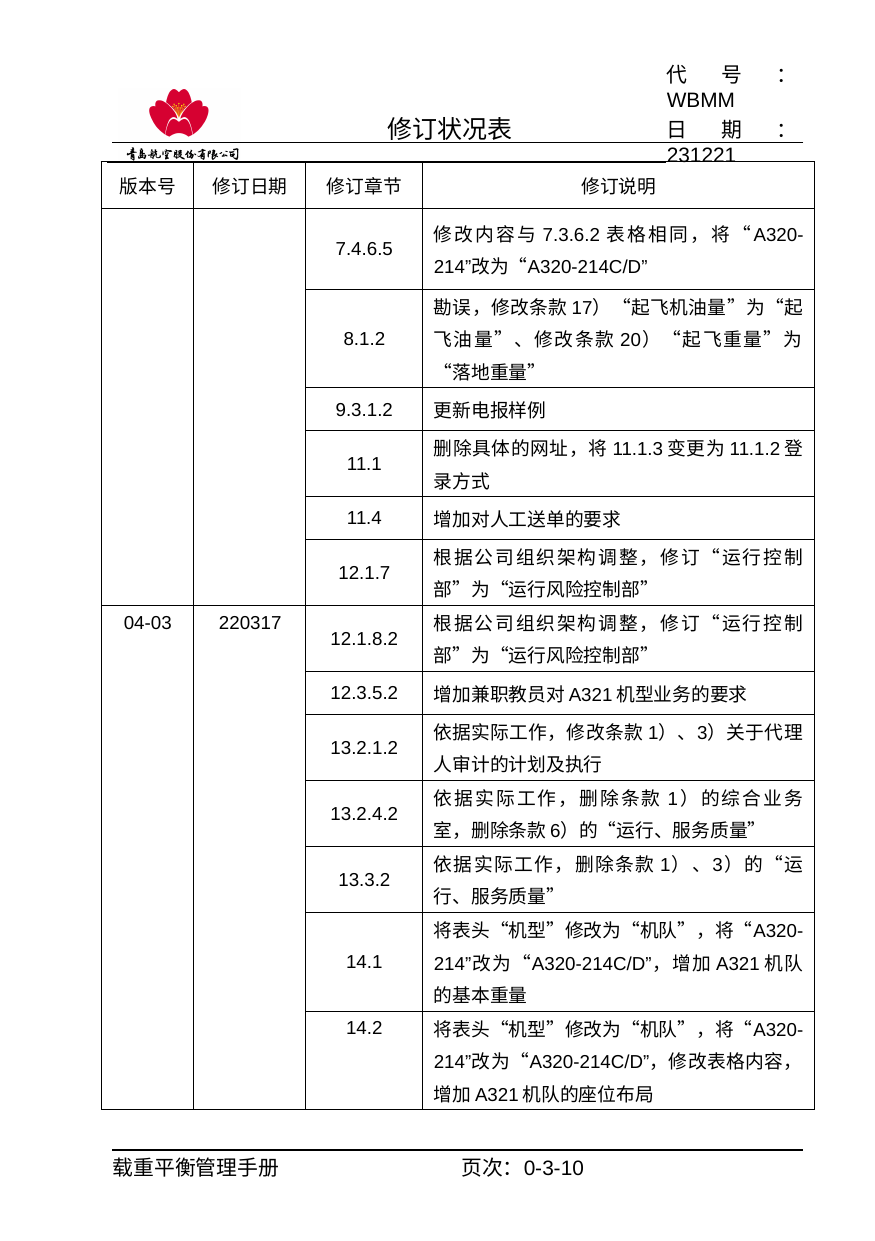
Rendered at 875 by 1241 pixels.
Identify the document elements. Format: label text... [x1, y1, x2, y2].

table_cell 删除具体的网址，将11.1.3变更为11.1.2登录方式 [423, 431, 814, 496]
table_cell 13.2.1.2 [306, 715, 422, 780]
table_cell 14.1 [306, 913, 422, 1011]
table_cell 依据实际工作，修改条款1）、3）关于代理人审计的计划及执行 [423, 715, 814, 780]
table_header 版本号 [102, 162, 193, 208]
table_cell 12.3.5.2 [306, 672, 422, 714]
table_cell 根据公司组织架构调整，修订“运行控制部”为“运行风险控制部” [423, 540, 814, 605]
table_cell 增加对人工送单的要求 [423, 497, 814, 539]
table_header 修订日期 [194, 162, 305, 208]
table_cell 9.3.1.2 [306, 388, 422, 430]
table_cell 将表头“机型”修改为“机队”，将“A320-214”改为“A320-214C/D”，修改表格内容，增加A321机队的座位布局 [423, 1012, 814, 1109]
table_cell 依据实际工作，删除条款1）、3）的“运行、服务质量” [423, 847, 814, 912]
table_cell 7.4.6.5 [306, 209, 422, 289]
table_cell 11.1 [306, 431, 422, 496]
table_cell 修改内容与7.3.6.2表格相同，将“A320-214”改为“A320-214C/D” [423, 209, 814, 289]
table_cell 14.2 [306, 1012, 422, 1109]
table_cell 8.1.2 [306, 290, 422, 387]
picture [118, 143, 241, 161]
table_cell 12.1.8.2 [306, 606, 422, 671]
table_cell 根据公司组织架构调整，修订“运行控制部”为“运行风险控制部” [423, 606, 814, 671]
table_cell 11.4 [306, 497, 422, 539]
table_cell 12.1.7 [306, 540, 422, 605]
table_cell 将表头“机型”修改为“机队”，将“A320-214”改为“A320-214C/D”，增加A321机队的基本重量 [423, 913, 814, 1011]
picture [118, 88, 241, 142]
table_cell 13.3.2 [306, 847, 422, 912]
table_cell 更新电报样例 [423, 388, 814, 430]
table_cell 13.2.4.2 [306, 781, 422, 846]
table_header 修订说明 [423, 162, 814, 208]
table_header 修订章节 [306, 162, 422, 208]
table_cell 220317 [194, 606, 305, 1109]
table_cell 增加兼职教员对A321机型业务的要求 [423, 672, 814, 714]
table_cell 04-03 [102, 606, 193, 1109]
table_cell 勘误，修改条款17）“起飞机油量”为“起飞油量”、修改条款20）“起飞重量”为“落地重量” [423, 290, 814, 387]
table_cell 依据实际工作，删除条款1）的综合业务室，删除条款6）的“运行、服务质量” [423, 781, 814, 846]
